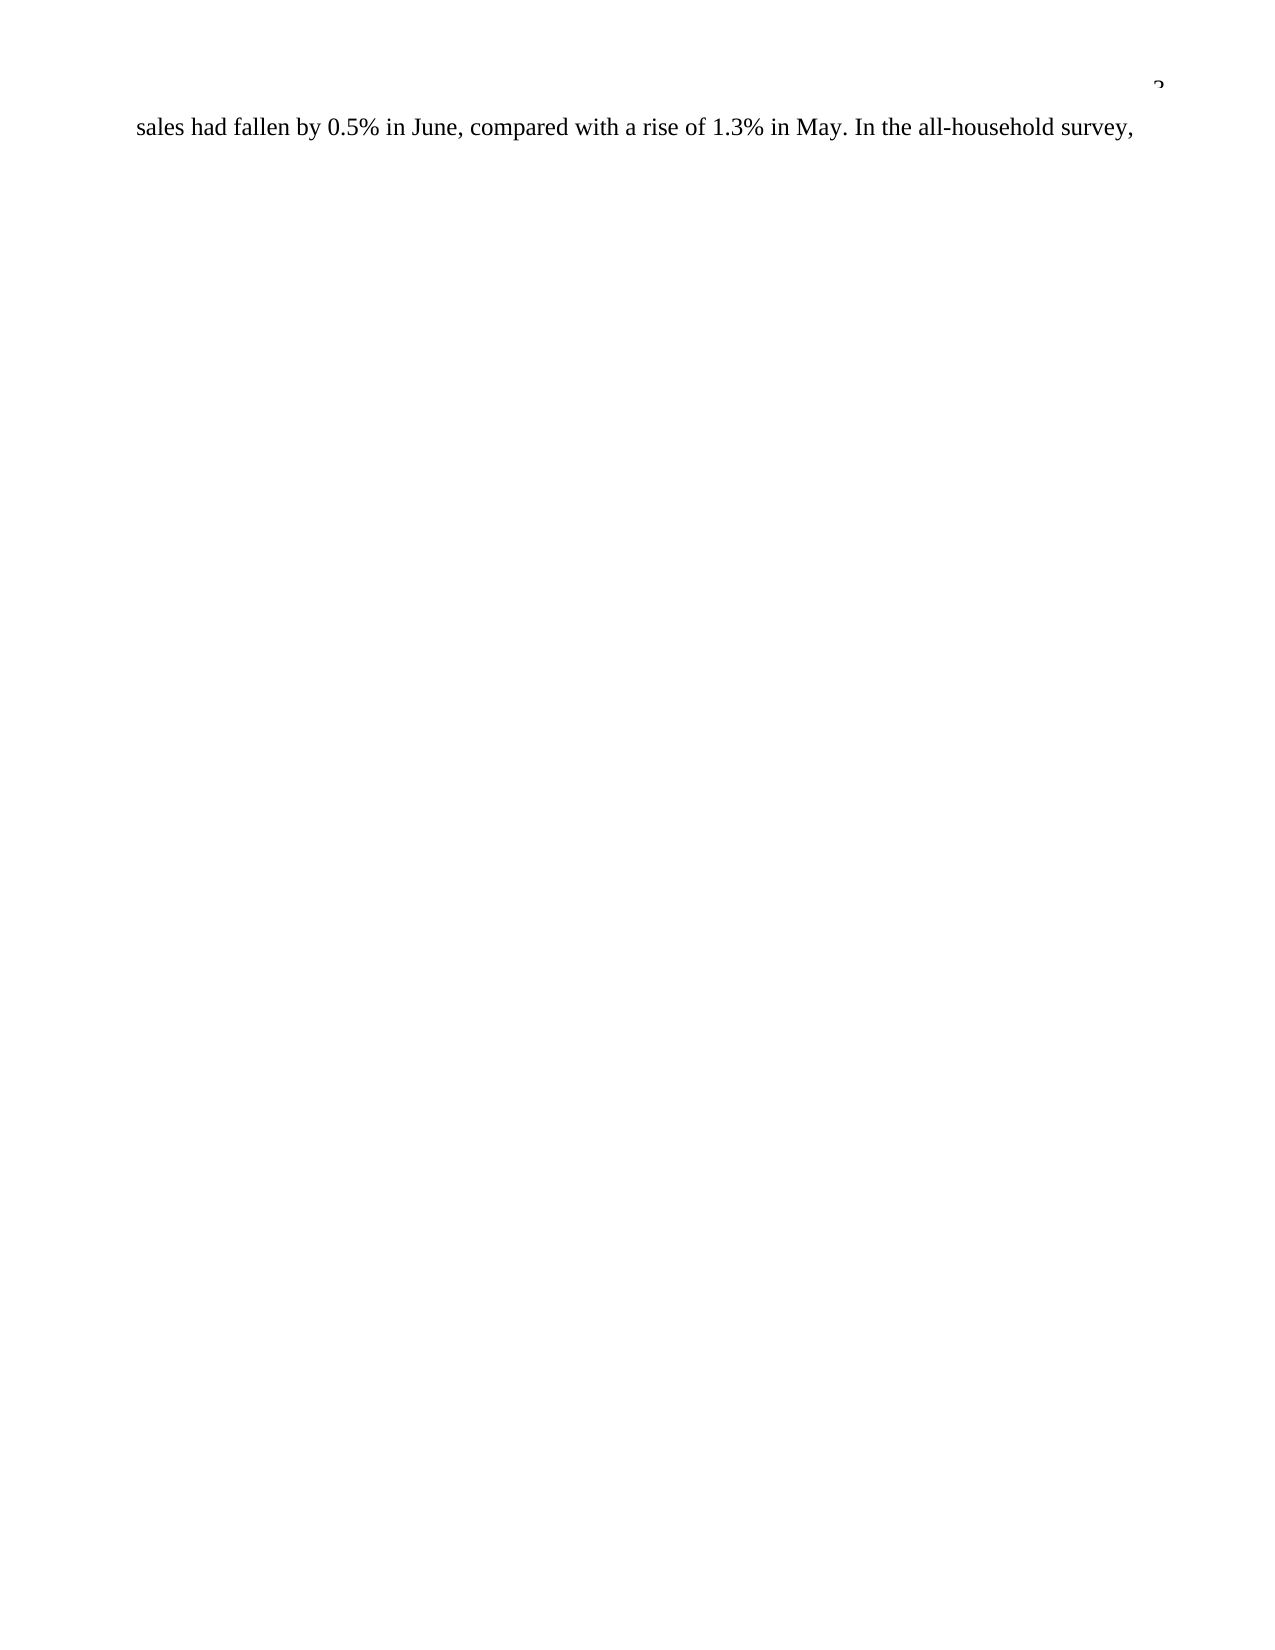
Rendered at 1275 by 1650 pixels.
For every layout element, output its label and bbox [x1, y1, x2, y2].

text [136, 112, 1167, 141]
